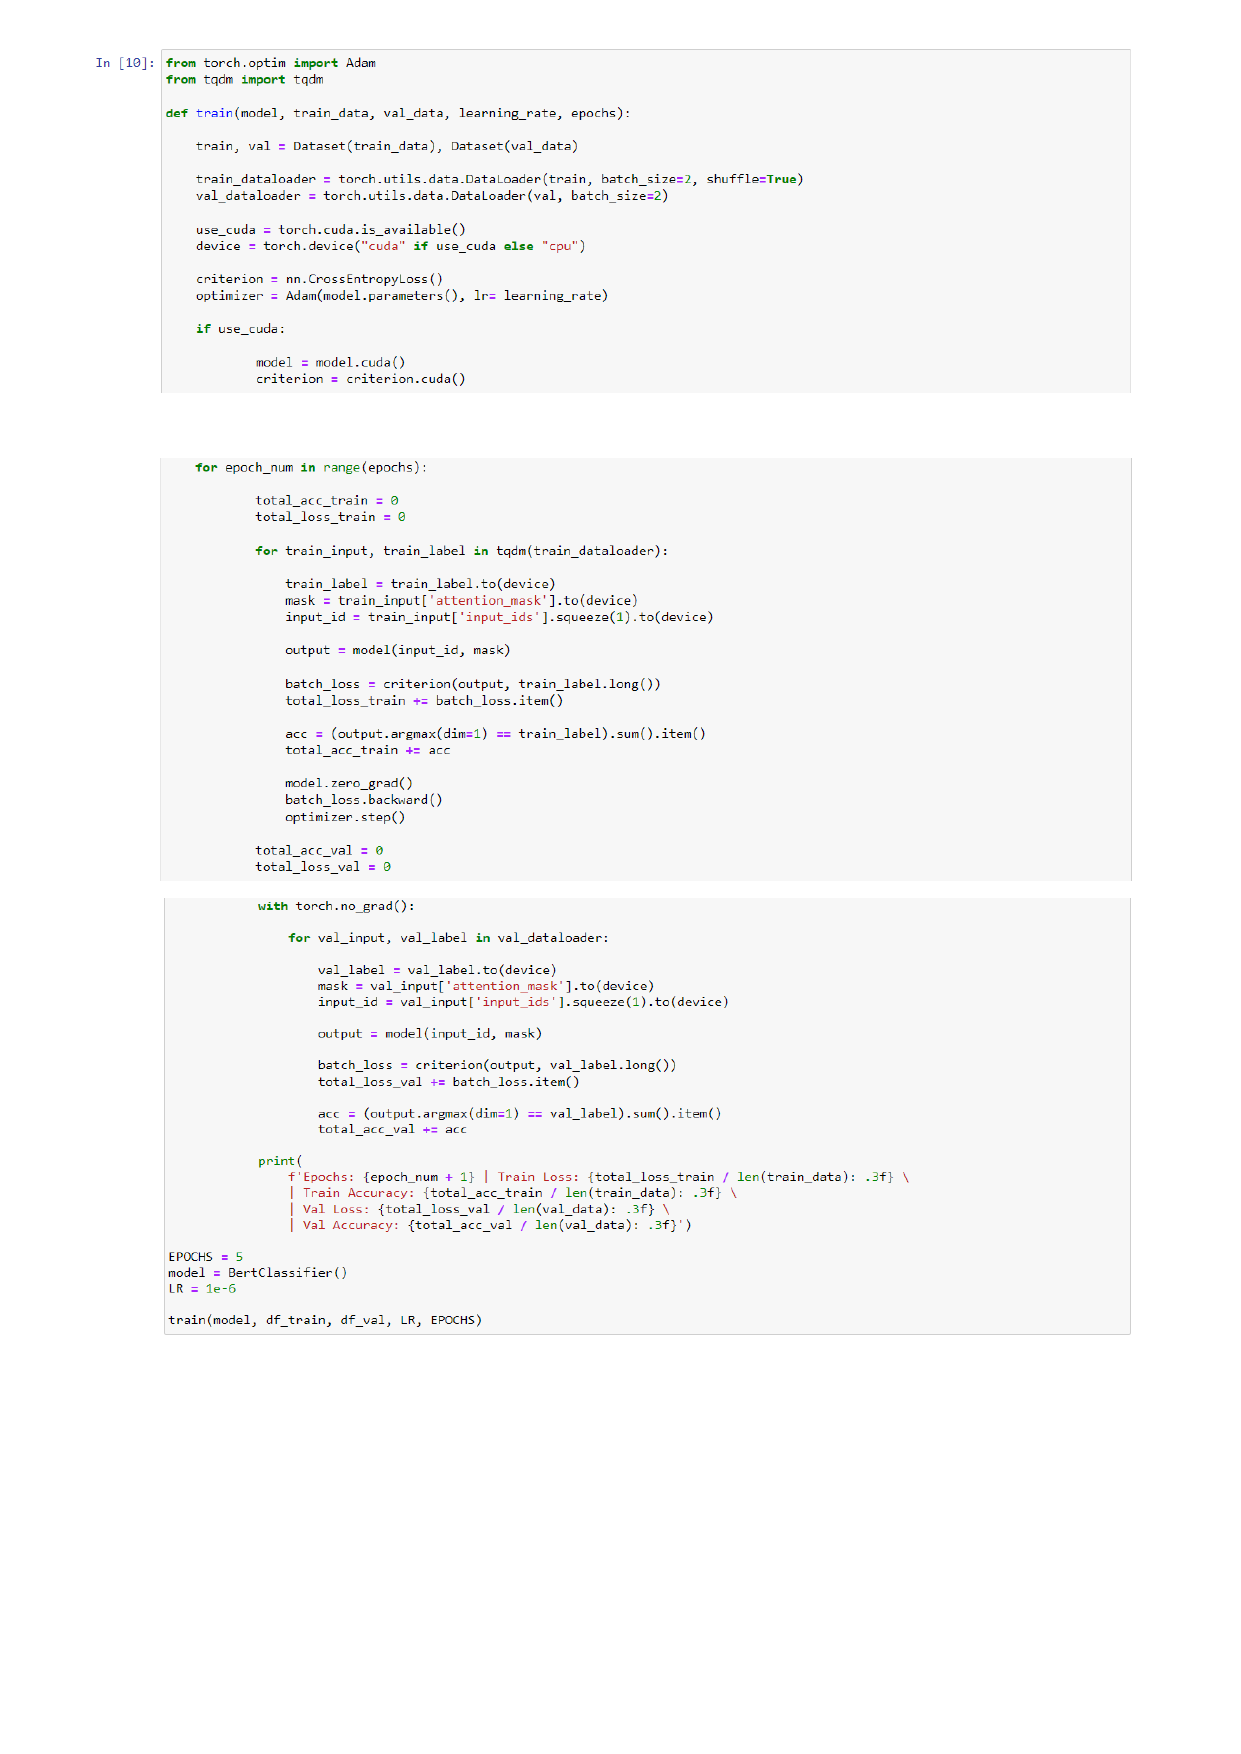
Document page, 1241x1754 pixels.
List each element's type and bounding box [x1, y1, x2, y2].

picture [103, 898, 1138, 1337]
picture [88, 458, 1137, 881]
picture [88, 44, 1137, 393]
